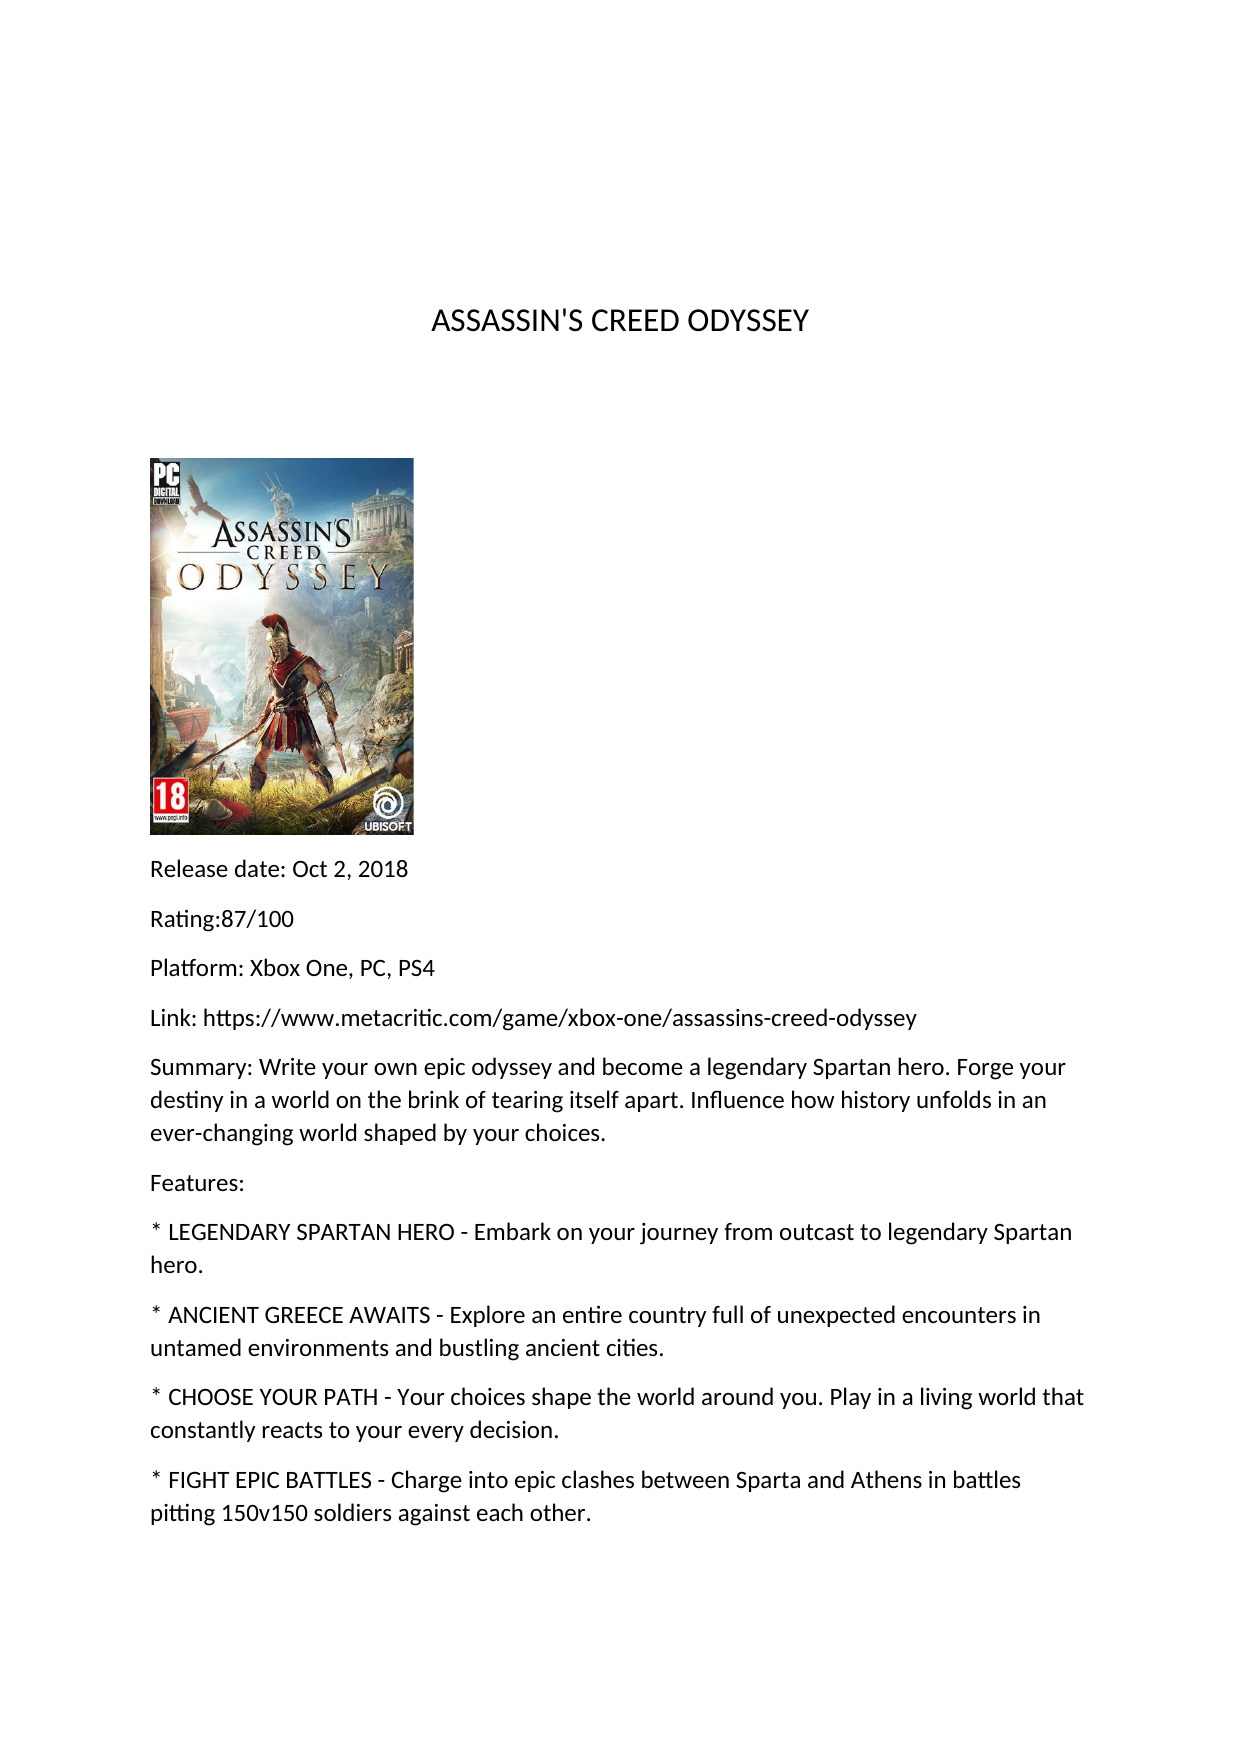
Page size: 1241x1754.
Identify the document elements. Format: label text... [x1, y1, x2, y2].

text * ANCIENT GREECE AWAITS - Explore an entire country full of unexpected encounters in untamed environments and bustling ancient cities. [150, 1299, 1090, 1362]
text Release date: Oct 2, 2018 [150, 853, 1090, 884]
text * CHOOSE YOUR PATH - Your choices shape the world around you. Play in a living world that constantly reacts to your every decision. [150, 1381, 1090, 1445]
picture [150, 458, 414, 835]
text Summary: Write your own epic odyssey and become a legendary Spartan hero. Forge your destiny in a world on the brink of tearing itself apart. Influence how history unfolds in an ever-changing world shaped by your choices. [150, 1051, 1090, 1148]
text Link: https://www.metacritic.com/game/xbox-one/assassins-creed-odyssey [150, 1002, 1090, 1032]
text ASSASSIN'S CREED ODYSSEY [150, 299, 1090, 339]
text Features: [150, 1167, 1090, 1197]
text * LEGENDARY SPARTAN HERO - Embark on your journey from outcast to legendary Spartan hero. [150, 1216, 1090, 1280]
text Platform: Xbox One, PC, PS4 [150, 952, 1090, 983]
text * FIGHT EPIC BATTLES - Charge into epic clashes between Sparta and Athens in battles pitting 150v150 soldiers against each other. [150, 1464, 1090, 1527]
text Rating:87/100 [150, 903, 1090, 933]
